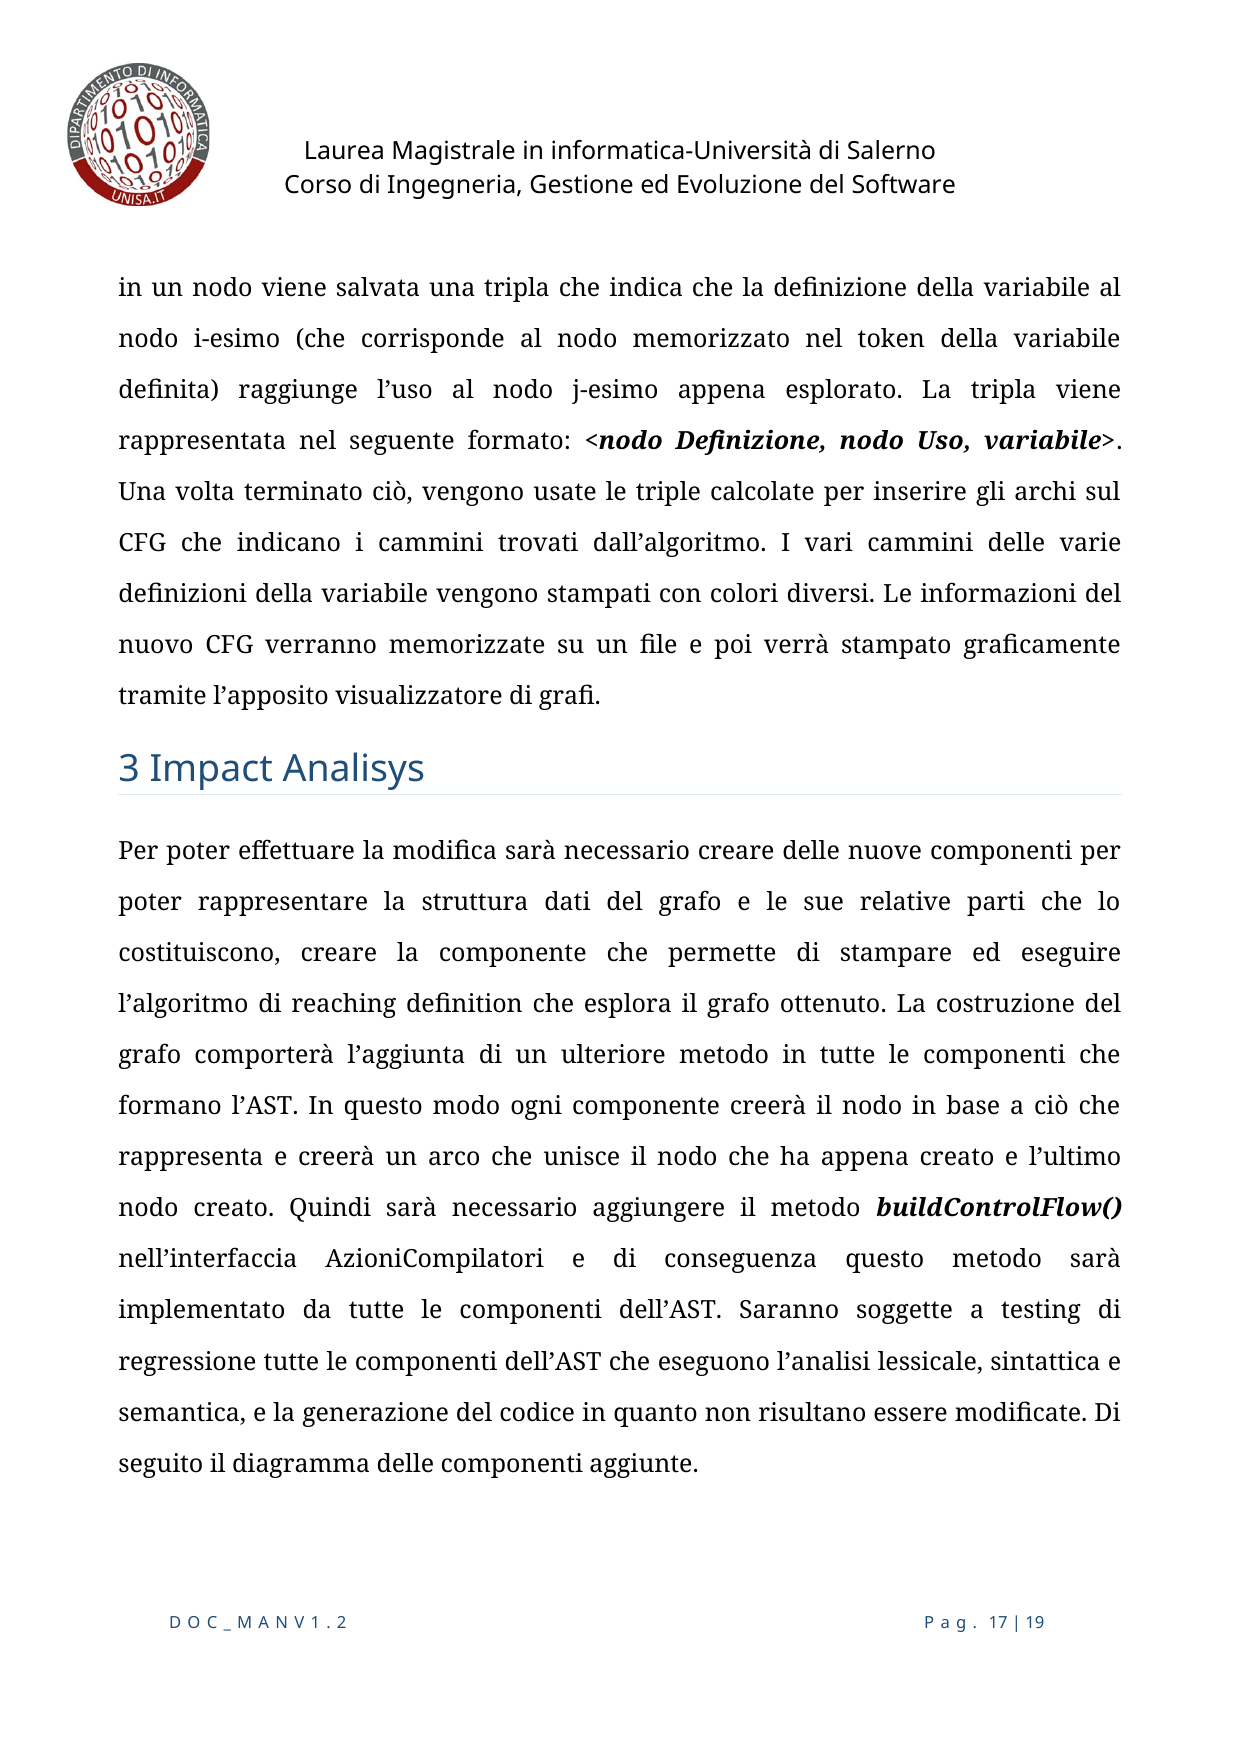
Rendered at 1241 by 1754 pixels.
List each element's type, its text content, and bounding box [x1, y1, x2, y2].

text Per poter effettuare la modifica sarà necessario creare delle nuove componenti per poter rappresentare la struttura dati del grafo e le sue relative parti che lo costituiscono, creare la componente che permette di stampare ed eseguire l’algoritmo di reaching definition che esplora il grafo ottenuto. La costruzione del grafo comporterà l’aggiunta di un ulteriore metodo in tutte le componenti che formano l’AST. In questo modo ogni componente creerà il nodo in base a ciò che rappresenta e creerà un arco che unisce il nodo che ha appena creato e l’ultimo nodo creato. Quindi sarà necessario aggiungere il metodo buildControlFlow() nell’interfaccia AzioniCompilatori e di conseguenza questo metodo sarà implementato da tutte le componenti dell’AST. Saranno soggette a testing di regressione tutte le componenti dell’AST che eseguono l’analisi lessicale, sintattica e semantica, e la generazione del codice in quanto non risultano essere modificate. Di seguito il diagramma delle componenti aggiunte. [118, 833, 1122, 1479]
text 3 Impact Analisys [118, 741, 1122, 794]
picture [67, 63, 210, 206]
